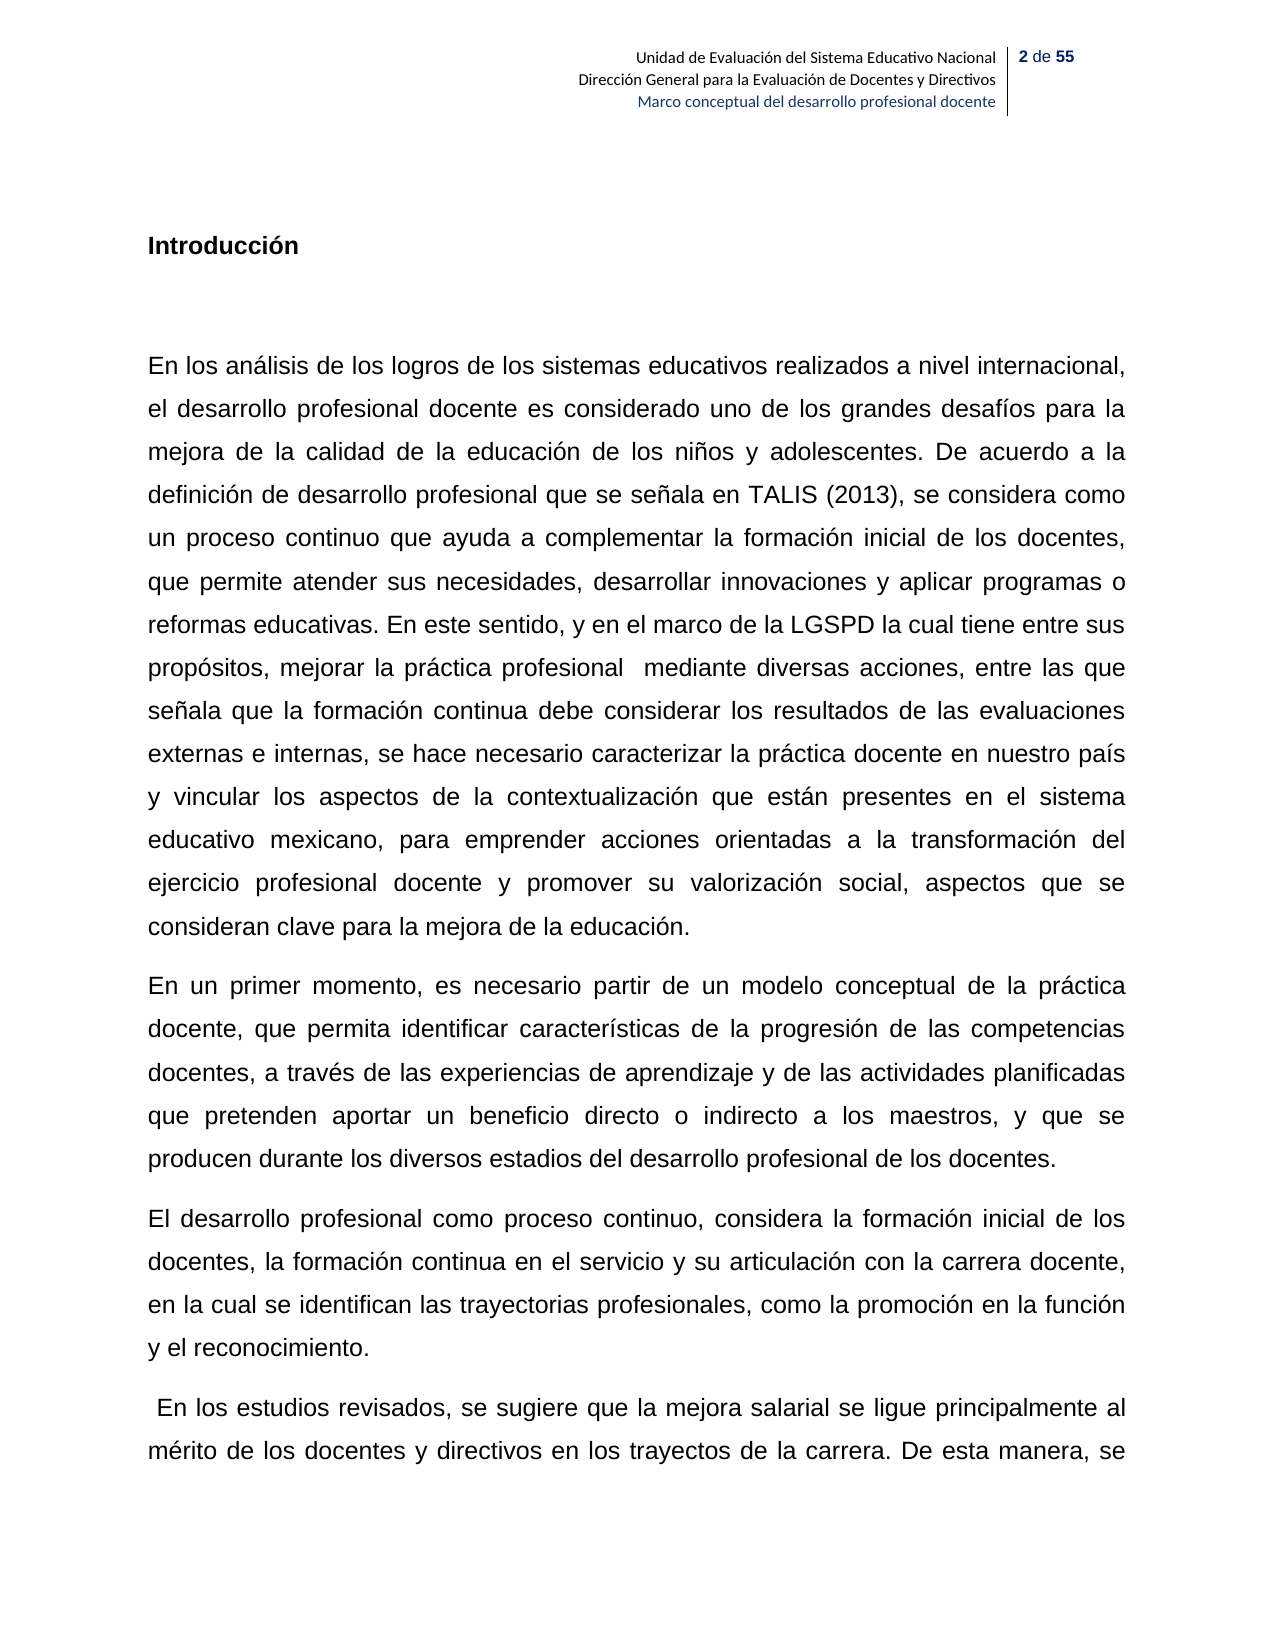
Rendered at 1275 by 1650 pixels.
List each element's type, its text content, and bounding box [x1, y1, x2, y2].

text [148, 1393, 1127, 1465]
text En los análisis de los logros de los sistemas educativos realizados a nivel internacional, el desarrollo profesional docente es considerado uno de los grandes desafíos para la mejora de la calidad de la educación de los niños y adolescentes. De acuerdo a la definición de desarrollo profesional que se señala en TALIS (2013), se considera como un proceso continuo que ayuda a complementar la formación inicial de los docentes, que permite atender sus necesidades, desarrollar innovaciones y aplicar programas o reformas educativas. En este sentido, y en el marco de la LGSPD la cual tiene entre sus propósitos, mejorar la práctica profesional mediante diversas acciones, entre las que señala que la formación continua debe considerar los resultados de las evaluaciones externas e internas, se hace necesario caracterizar la práctica docente en nuestro país y vincular los aspectos de la contextualización que están presentes en el sistema educativo mexicano, para emprender acciones orientadas a la transformación del ejercicio profesional docente y promover su valorización social, aspectos que se consideran clave para la mejora de la educación. [148, 351, 1127, 940]
text El desarrollo profesional como proceso continuo, considera la formación inicial de los docentes, la formación continua en el servicio y su articulación con la carrera docente, en la cual se identifican las trayectorias profesionales, como la promoción en la función y el reconocimiento. [148, 1204, 1127, 1362]
text Introducción [148, 231, 1127, 260]
text En un primer momento, es necesario partir de un modelo conceptual de la práctica docente, que permita identificar características de la progresión de las competencias docentes, a través de las experiencias de aprendizaje y de las actividades planificadas que pretenden aportar un beneficio directo o indirecto a los maestros, y que se producen durante los diversos estadios del desarrollo profesional de los docentes. [148, 971, 1127, 1173]
